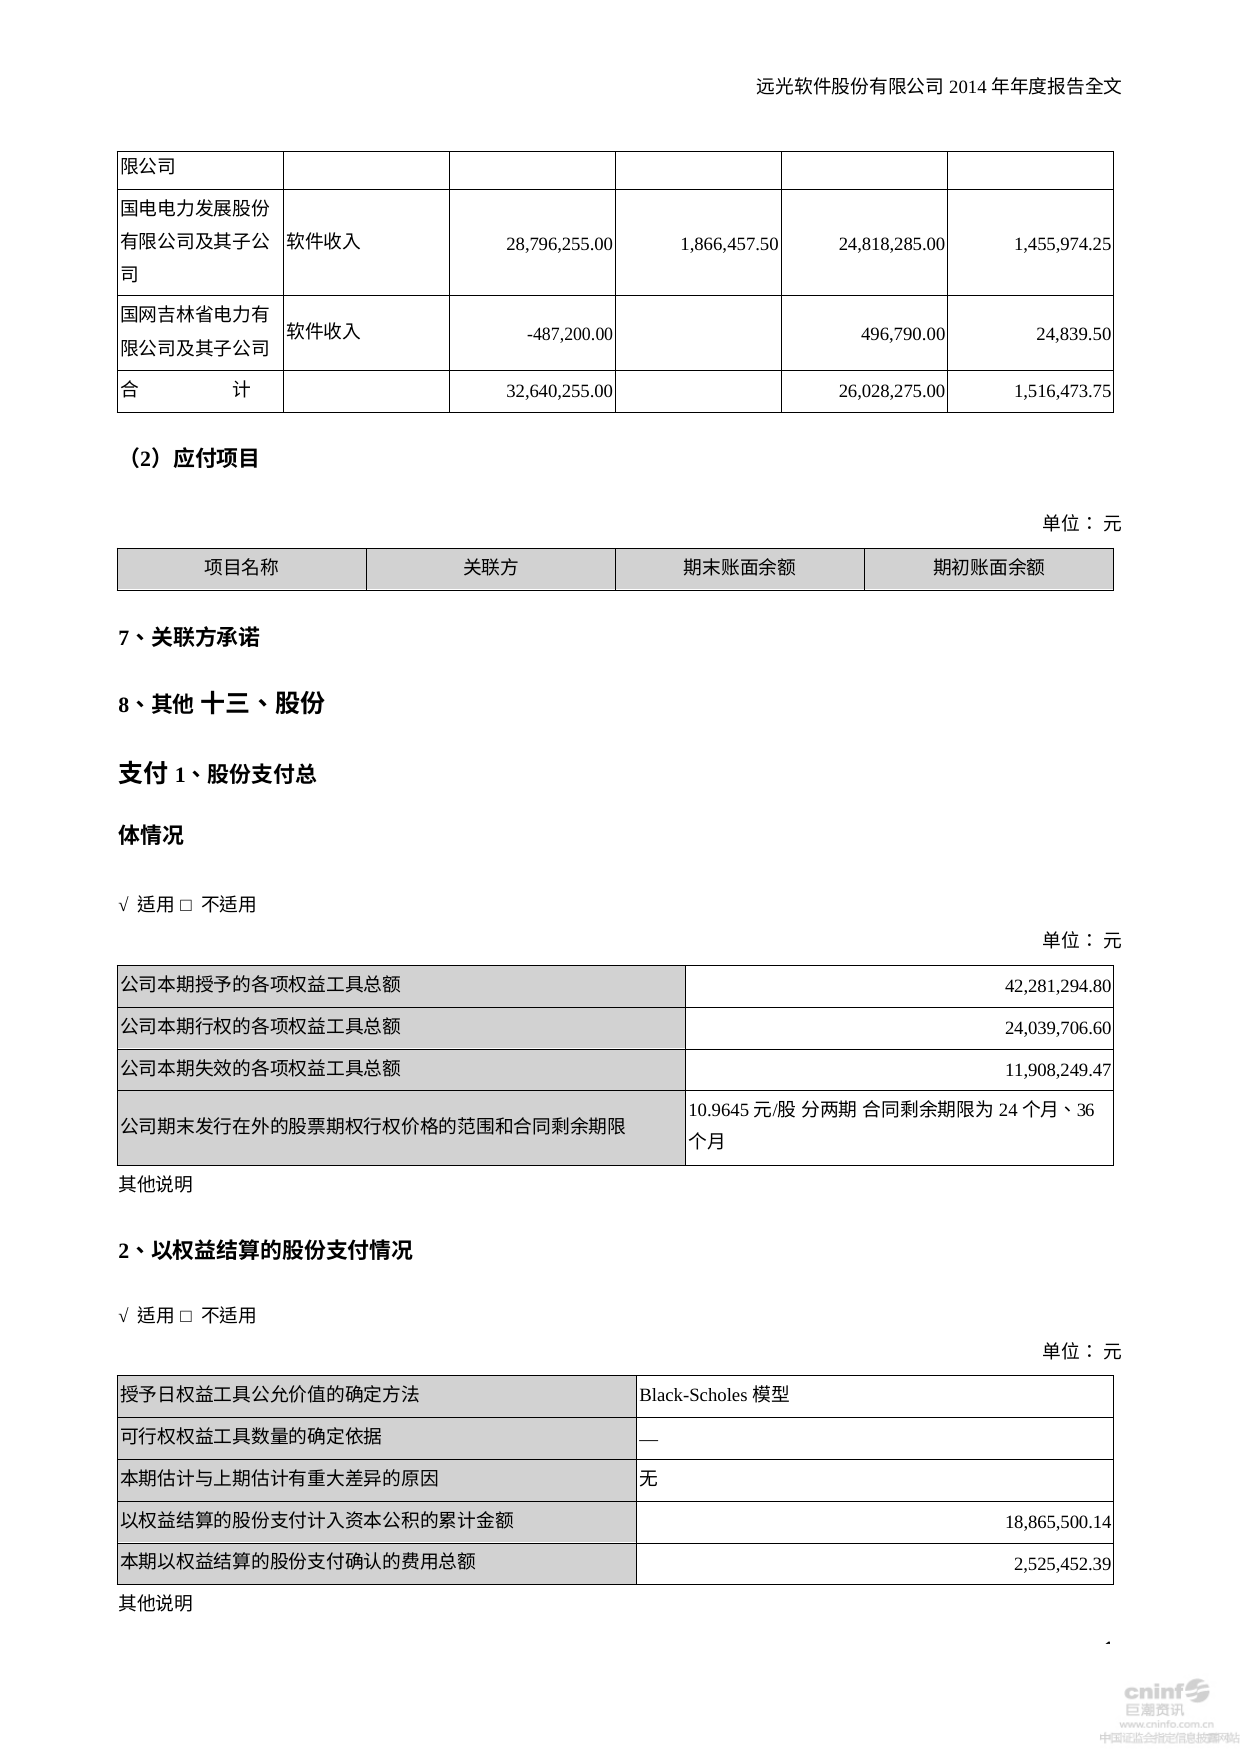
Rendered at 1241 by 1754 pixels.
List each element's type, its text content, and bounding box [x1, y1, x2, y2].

subtitle 7、关联方承诺 [118, 621, 1240, 651]
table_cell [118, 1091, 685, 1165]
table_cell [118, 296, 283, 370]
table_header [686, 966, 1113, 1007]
subtitle （2）应付项目 [118, 443, 1240, 473]
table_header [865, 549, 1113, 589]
text 单位： 元 [102, 928, 1122, 953]
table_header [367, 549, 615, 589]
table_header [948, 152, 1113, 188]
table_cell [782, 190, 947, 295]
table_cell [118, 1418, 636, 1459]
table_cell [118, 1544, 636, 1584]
text √ 适用 □ 不适用 [118, 892, 1240, 917]
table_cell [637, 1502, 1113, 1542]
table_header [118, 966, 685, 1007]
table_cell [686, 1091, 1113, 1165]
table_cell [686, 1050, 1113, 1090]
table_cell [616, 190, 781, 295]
text √ 适用 □ 不适用 [118, 1302, 1240, 1327]
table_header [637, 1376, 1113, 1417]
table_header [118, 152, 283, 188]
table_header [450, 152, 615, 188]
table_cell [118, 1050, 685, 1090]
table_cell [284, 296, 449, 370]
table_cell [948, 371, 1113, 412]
picture [1099, 1673, 1241, 1754]
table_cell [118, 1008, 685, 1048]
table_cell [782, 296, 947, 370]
text 8、其他 十三、股份支付 1、股份支付总体情况 [118, 686, 329, 850]
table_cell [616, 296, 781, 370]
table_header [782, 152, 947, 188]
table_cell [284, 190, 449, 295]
text 其他说明 [118, 1171, 1240, 1197]
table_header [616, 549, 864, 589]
text 单位： 元 [102, 1338, 1122, 1364]
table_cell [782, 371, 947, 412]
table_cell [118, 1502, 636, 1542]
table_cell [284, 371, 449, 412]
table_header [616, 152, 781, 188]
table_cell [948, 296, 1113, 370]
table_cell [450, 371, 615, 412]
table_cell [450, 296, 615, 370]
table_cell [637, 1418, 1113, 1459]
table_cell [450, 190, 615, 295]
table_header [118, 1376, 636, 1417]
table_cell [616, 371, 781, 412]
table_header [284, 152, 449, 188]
text 其他说明 [118, 1591, 1240, 1616]
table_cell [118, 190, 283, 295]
subtitle 2、以权益结算的股份支付情况 [118, 1235, 1240, 1264]
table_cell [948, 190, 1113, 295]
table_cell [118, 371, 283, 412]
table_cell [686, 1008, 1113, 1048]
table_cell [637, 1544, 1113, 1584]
text 单位： 元 [102, 511, 1122, 536]
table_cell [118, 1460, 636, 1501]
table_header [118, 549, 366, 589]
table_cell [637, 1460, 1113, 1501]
